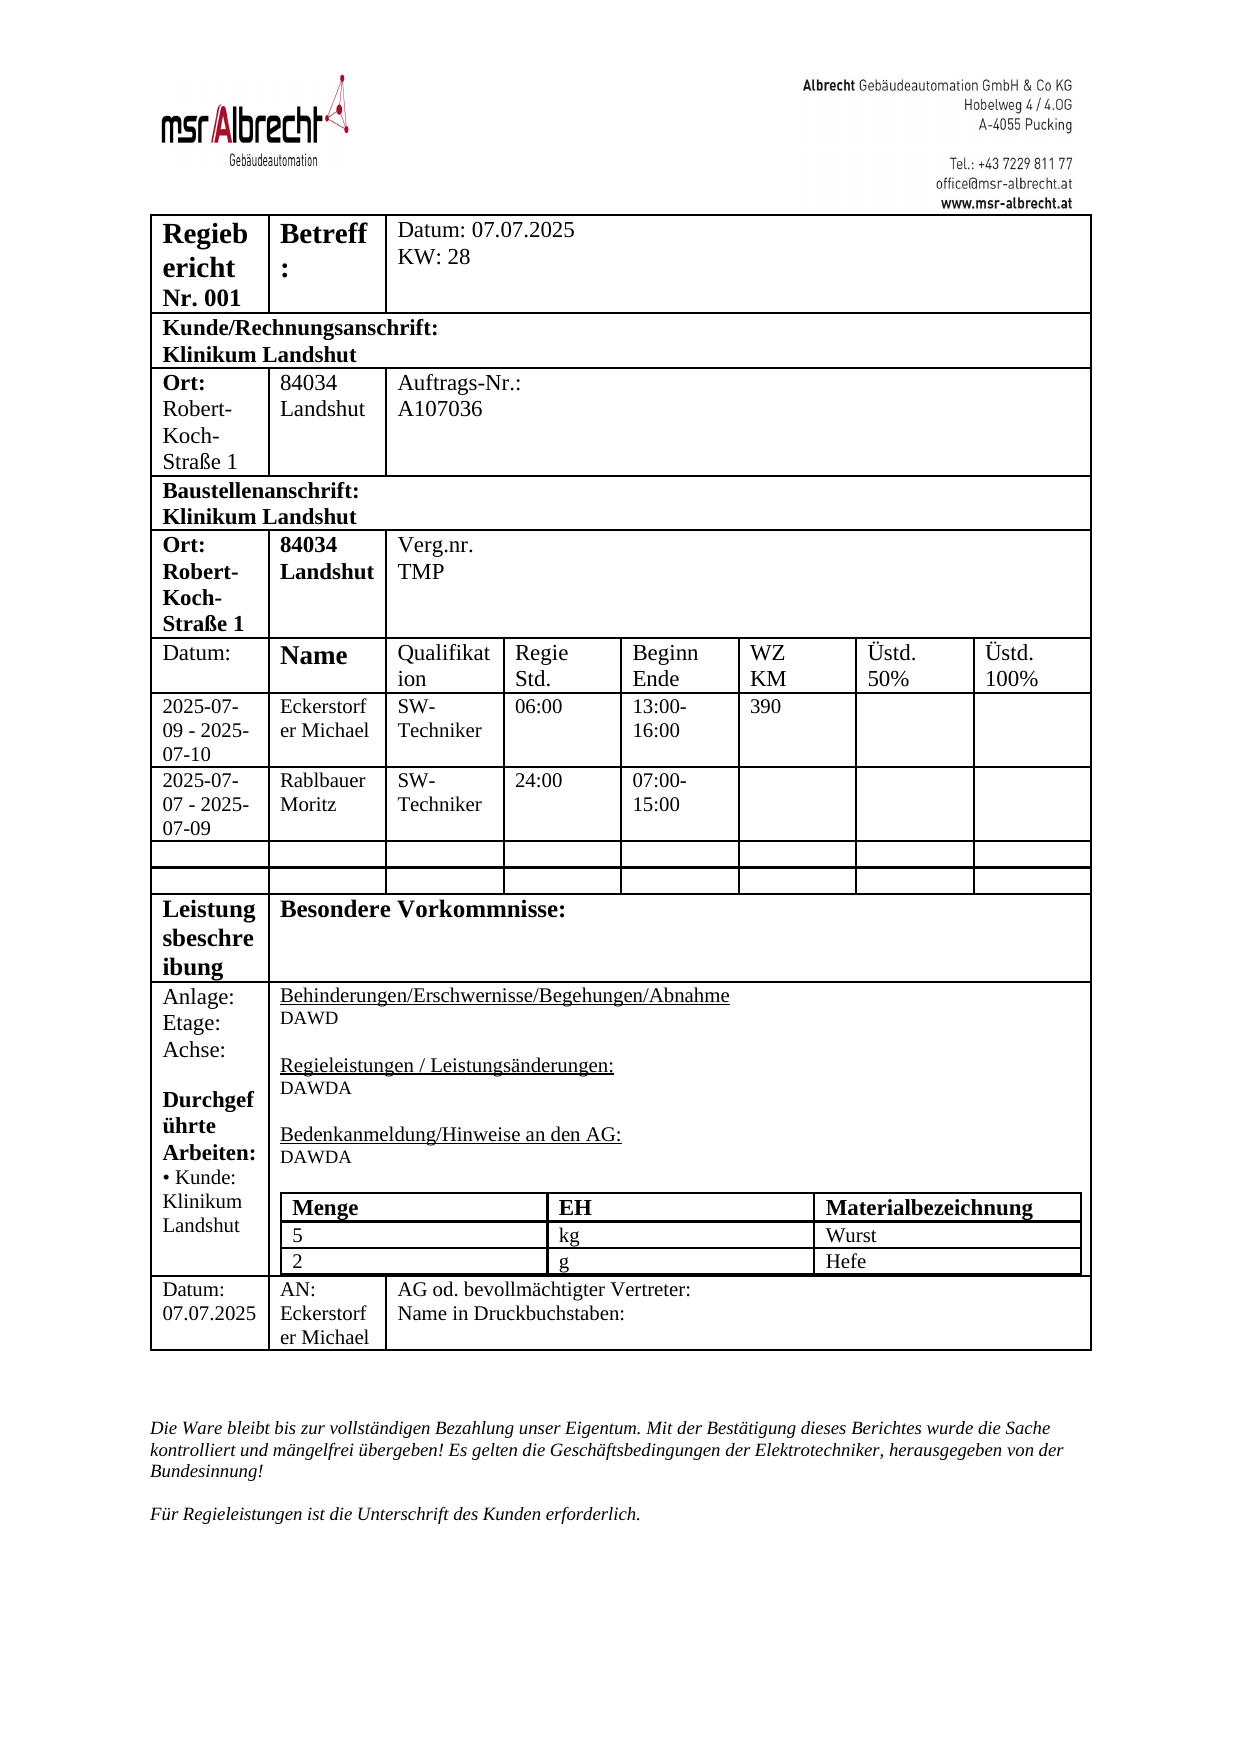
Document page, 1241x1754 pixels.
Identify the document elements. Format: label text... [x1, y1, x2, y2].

table_header Regiebericht Nr. 001 [152, 216, 268, 312]
table_cell SW-Techniker [387, 694, 503, 766]
table_cell Verg.nr. TMP [387, 531, 1090, 637]
table_cell Rablbauer Moritz [270, 768, 385, 840]
table_cell Datum: [152, 639, 268, 692]
table_cell [622, 842, 738, 866]
table_cell [857, 694, 973, 766]
table_cell [270, 842, 385, 866]
table_cell [270, 869, 385, 892]
table_cell Qualifikation [387, 639, 503, 692]
table_cell Besondere Vorkommnisse: [270, 895, 1090, 981]
table_cell [857, 869, 973, 892]
table_cell AG od. bevollmächtigter Vertreter: Name in Druckbuchstaben: [387, 1277, 1090, 1349]
table_cell 06:00 [505, 694, 620, 766]
table_cell 07:00-15:00 [622, 768, 738, 840]
picture [797, 73, 1079, 214]
table_cell [152, 869, 268, 892]
table_cell AN: Eckerstorfer Michael [270, 1277, 385, 1349]
picture [161, 73, 349, 168]
table_cell Leistungsbeschreibung [152, 895, 268, 981]
table_cell Datum: 07.07.2025 [152, 1277, 268, 1349]
table_cell Auftrags-Nr.: A107036 [387, 369, 1090, 474]
table_cell Kunde/Rechnungsanschrift: Klinikum Landshut [152, 314, 1090, 367]
table_cell 13:00-16:00 [622, 694, 738, 766]
table_cell Üstd. 50% [857, 639, 973, 692]
table_cell [975, 842, 1090, 866]
table_cell Anlage: Etage: Achse: Durchgeführte Arbeiten: • Kunde: Klinikum Landshut [152, 983, 268, 1275]
table_cell Beginn Ende [622, 639, 738, 692]
table_cell [975, 694, 1090, 766]
table_cell Eckerstorfer Michael [270, 694, 385, 766]
table_cell 24:00 [505, 768, 620, 840]
table_cell [857, 768, 973, 840]
table_cell Name [270, 639, 385, 692]
table_cell 2025-07-07 - 2025-07-09 [152, 768, 268, 840]
table_cell 2025-07-09 - 2025-07-10 [152, 694, 268, 766]
table_cell [505, 869, 620, 892]
table_header Datum: 07.07.2025 KW: 28 [387, 216, 1090, 312]
table_cell Behinderungen/Erschwernisse/Begehungen/Abnahme DAWD Regieleistungen / Leistungsänderungen: DAWDA Bedenkanmeldung/Hinweise an den AG: DAWDA [270, 983, 1090, 1275]
table_cell WZ KM [740, 639, 855, 692]
table_cell [740, 768, 855, 840]
table_cell SW-Techniker [387, 768, 503, 840]
table_cell 84034 Landshut [270, 369, 385, 474]
table_cell [740, 842, 855, 866]
table_cell [505, 842, 620, 866]
table_cell [857, 842, 973, 866]
table_cell [740, 869, 855, 892]
table_cell Üstd. 100% [975, 639, 1090, 692]
table_cell [387, 842, 503, 866]
text Die Ware bleibt bis zur vollständigen Bezahlung unser Eigentum. Mit der Bestätigung dieses Berichtes wurde die Sache kontrolliert und mängelfrei übergeben! Es gelten die Geschäftsbedingungen der Elektrotechniker, herausgegeben von der Bundesinnung! [150, 1417, 1090, 1482]
table_header Betreff: [270, 216, 385, 312]
table_cell Ort: Robert-Koch-Straße 1 [152, 531, 268, 637]
table_cell 390 [740, 694, 855, 766]
table_cell Regie Std. [505, 639, 620, 692]
table_cell 84034 Landshut [270, 531, 385, 637]
table_cell Baustellenanschrift: Klinikum Landshut [152, 477, 1090, 529]
text Für Regieleistungen ist die Unterschrift des Kunden erforderlich. [150, 1502, 1090, 1524]
table_cell [622, 869, 738, 892]
table_cell Ort: Robert-Koch-Straße 1 [152, 369, 268, 474]
table_cell [975, 869, 1090, 892]
table_cell [975, 768, 1090, 840]
table_cell [387, 869, 503, 892]
table_cell [152, 842, 268, 866]
